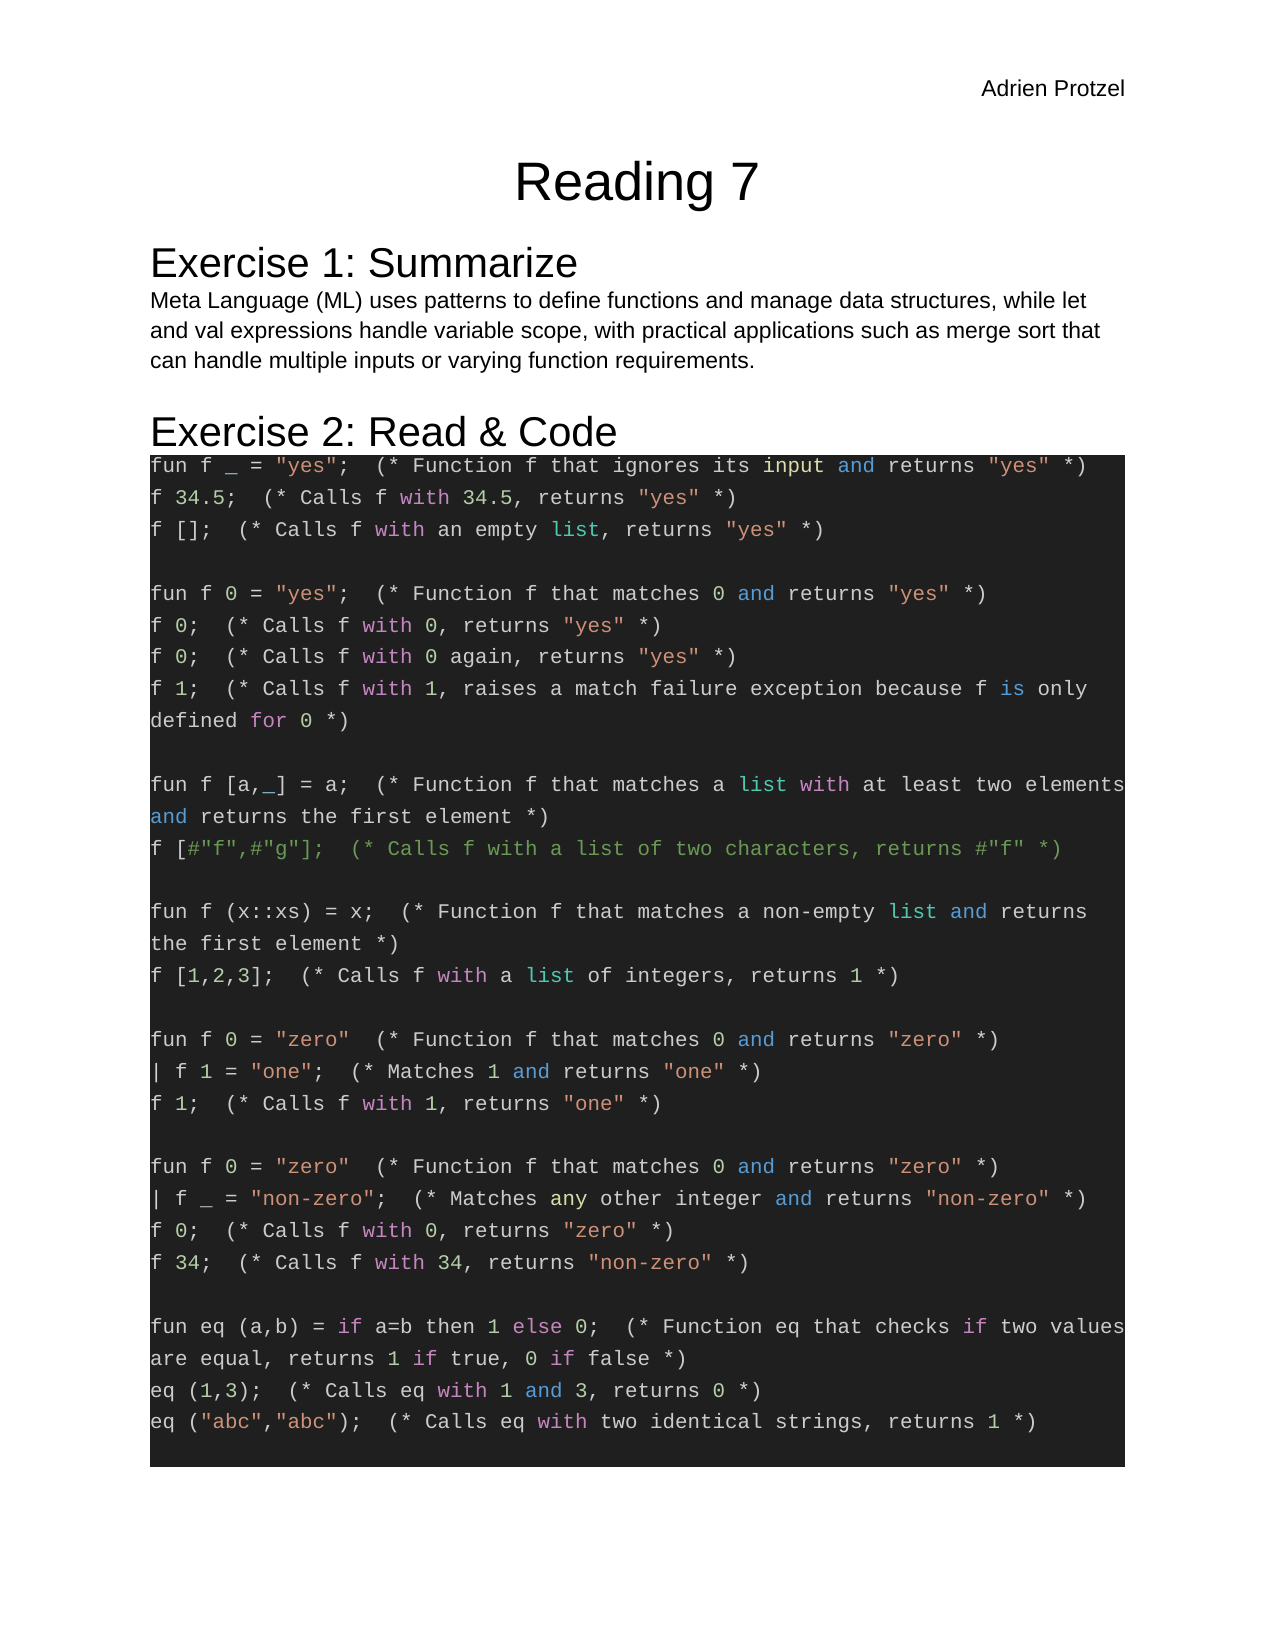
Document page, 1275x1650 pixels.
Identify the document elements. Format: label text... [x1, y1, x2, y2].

text eq ("abc","abc"); (* Calls eq with two identical strings, returns 1 *) [150, 1412, 1125, 1435]
text f 1; (* Calls f with 1, raises a match failure exception because f is only defined for 0 *) [150, 678, 1125, 734]
text f [1,2,3]; (* Calls f with a list of integers, returns 1 *) [150, 965, 1125, 989]
text f 0; (* Calls f with 0, returns "zero" *) [150, 1220, 1125, 1244]
text fun f _ = "yes"; (* Function f that ignores its input and returns "yes" *) [150, 455, 1125, 479]
text eq (1,3); (* Calls eq with 1 and 3, returns 0 *) [150, 1380, 1125, 1403]
subtitle Exercise 1: Summarize [150, 239, 1125, 287]
subtitle Exercise 2: Read & Code [150, 407, 1125, 455]
text | f 1 = "one"; (* Matches 1 and returns "one" *) [150, 1061, 1125, 1084]
text fun f 0 = "zero" (* Function f that matches 0 and returns "zero" *) [150, 1029, 1125, 1053]
title Reading 7 [150, 150, 1125, 212]
text fun f 0 = "yes"; (* Function f that matches 0 and returns "yes" *) [150, 583, 1125, 606]
text | f _ = "non-zero"; (* Matches any other integer and returns "non-zero" *) [150, 1188, 1125, 1212]
text fun f (x::xs) = x; (* Function f that matches a non-empty list and returns the first element *) [150, 902, 1125, 957]
text fun f [a,_] = a; (* Function f that matches a list with at least two elements and returns the first element *) [150, 774, 1125, 829]
text f 1; (* Calls f with 1, returns "one" *) [150, 1093, 1125, 1116]
text f 34.5; (* Calls f with 34.5, returns "yes" *) [150, 487, 1125, 511]
text f [#"f",#"g"]; (* Calls f with a list of two characters, returns #"f" *) [150, 838, 1125, 861]
text fun eq (a,b) = if a=b then 1 else 0; (* Function eq that checks if two values are equal, returns 1 if true, 0 if false *) [150, 1316, 1125, 1371]
text Meta Language (ML) uses patterns to define functions and manage data structures, while let and val expressions handle variable scope, with practical applications such as merge sort that can handle multiple inputs or varying function requirements. [150, 287, 1125, 373]
text f 0; (* Calls f with 0 again, returns "yes" *) [150, 647, 1125, 670]
text fun f 0 = "zero" (* Function f that matches 0 and returns "zero" *) [150, 1157, 1125, 1180]
text f 34; (* Calls f with 34, returns "non-zero" *) [150, 1252, 1125, 1276]
text f 0; (* Calls f with 0, returns "yes" *) [150, 615, 1125, 638]
text f []; (* Calls f with an empty list, returns "yes" *) [150, 519, 1125, 543]
